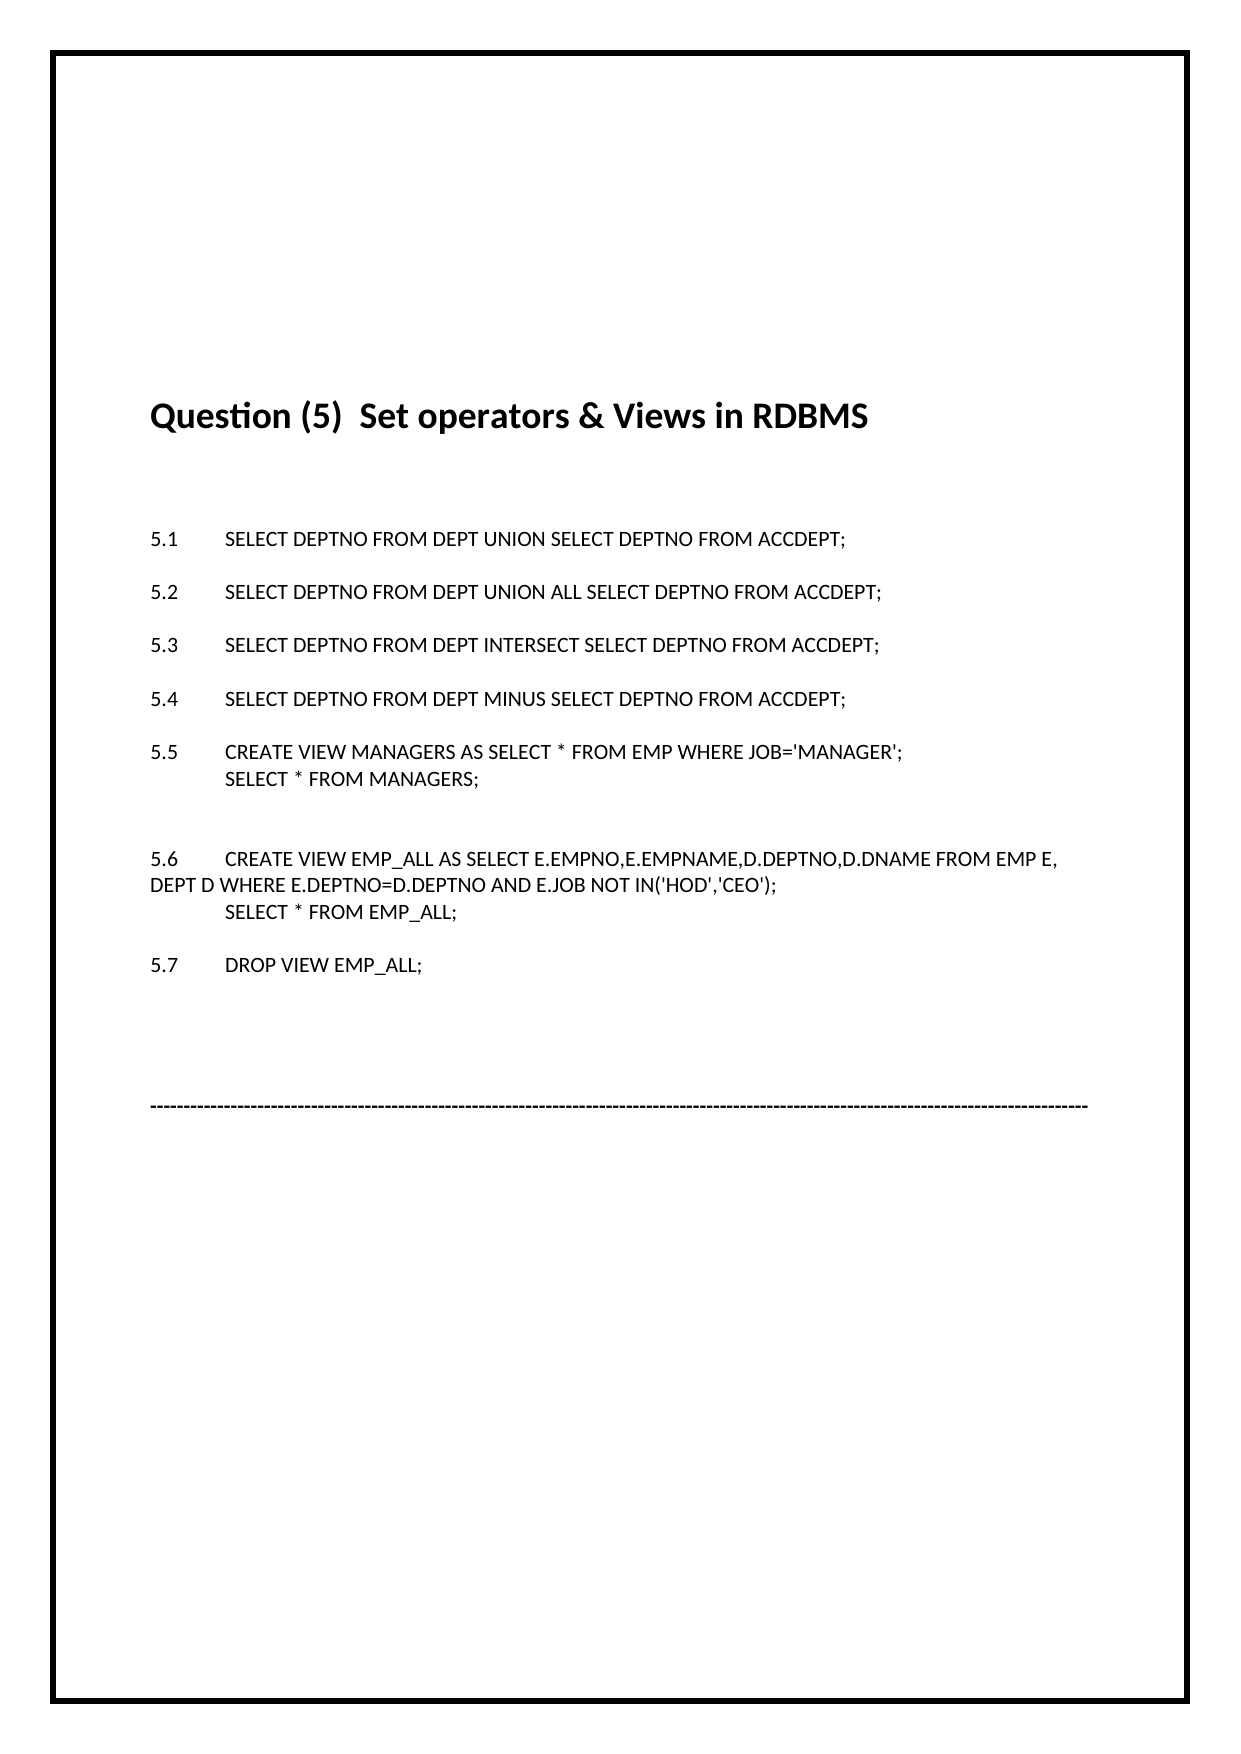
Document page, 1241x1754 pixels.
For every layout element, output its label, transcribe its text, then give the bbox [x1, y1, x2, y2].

text Question (5) Set operators & Views in RDBMS [150, 392, 1090, 438]
text SELECT * FROM EMP_ALL; [150, 898, 1090, 925]
list SELECT DEPTNO FROM DEPT UNION ALL SELECT DEPTNO FROM ACCDEPT; [150, 578, 1090, 605]
text SELECT * FROM MANAGERS; [150, 765, 1090, 791]
list CREATE VIEW MANAGERS AS SELECT * FROM EMP WHERE JOB='MANAGER'; [150, 738, 1090, 765]
list SELECT DEPTNO FROM DEPT INTERSECT SELECT DEPTNO FROM ACCDEPT; [150, 631, 1090, 658]
list SELECT DEPTNO FROM DEPT UNION SELECT DEPTNO FROM ACCDEPT; [150, 525, 1090, 551]
text -------------------------------------------------------------------------------------------------------------------------------------------- [150, 1092, 1090, 1119]
list SELECT DEPTNO FROM DEPT MINUS SELECT DEPTNO FROM ACCDEPT; [150, 685, 1090, 711]
list DROP VIEW EMP_ALL; [150, 951, 1090, 978]
list CREATE VIEW EMP_ALL AS SELECT E.EMPNO,E.EMPNAME,D.DEPTNO,D.DNAME FROM EMP E, DEPT D WHERE E.DEPTNO=D.DEPTNO AND E.JOB NOT IN('HOD','CEO'); [150, 845, 1090, 898]
